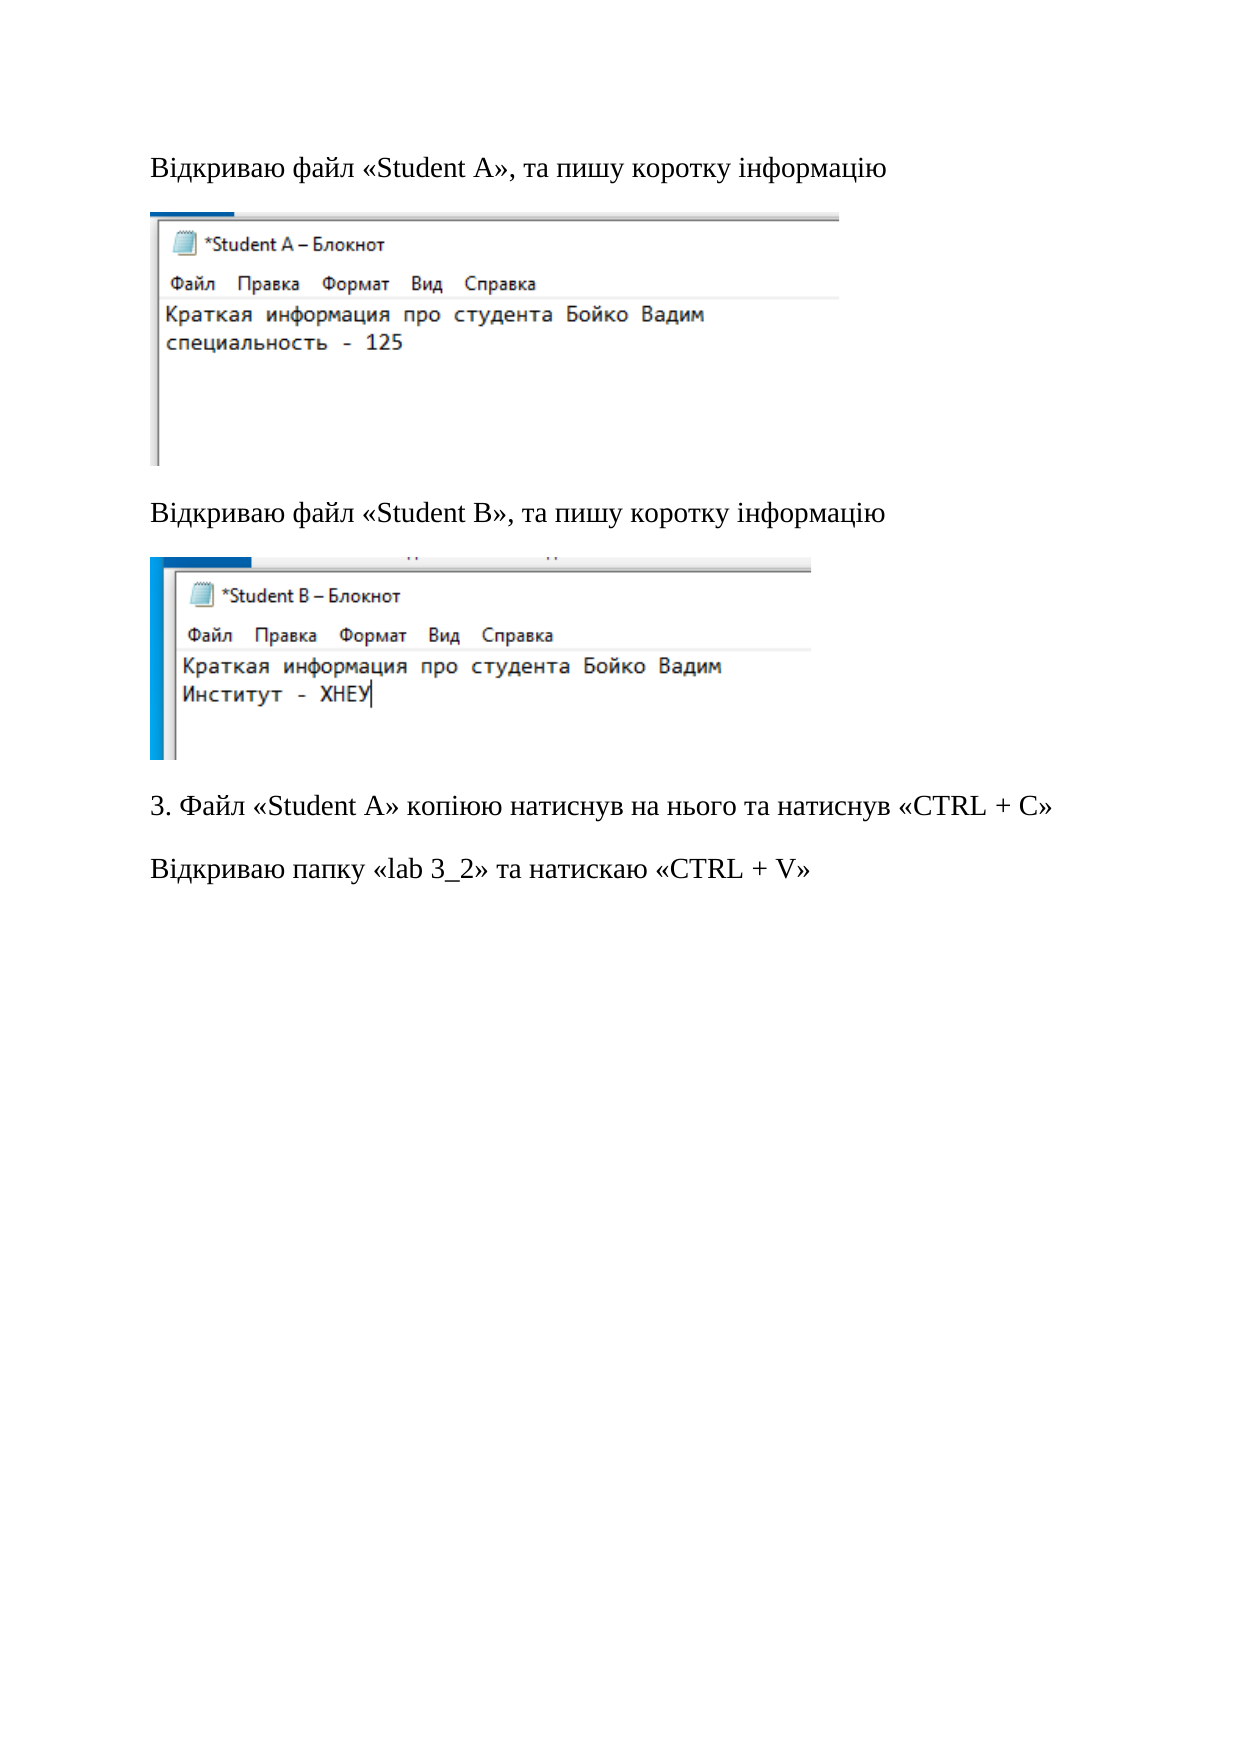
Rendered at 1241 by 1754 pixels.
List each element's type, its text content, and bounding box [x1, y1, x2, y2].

text 3. Файл «Student A» копіюю натиснув на нього та натиснув «CTRL + C» [150, 788, 1090, 822]
picture [163, 557, 812, 760]
text Відкриваю папку «lab 3_2» та натискаю «CTRL + V» [150, 851, 1090, 885]
text Відкриваю файл «Student B», та пишу коротку інформацію [150, 495, 1090, 528]
picture [150, 212, 840, 466]
text Відкриваю файл «Student A», та пишу коротку інформацію [150, 150, 1090, 183]
